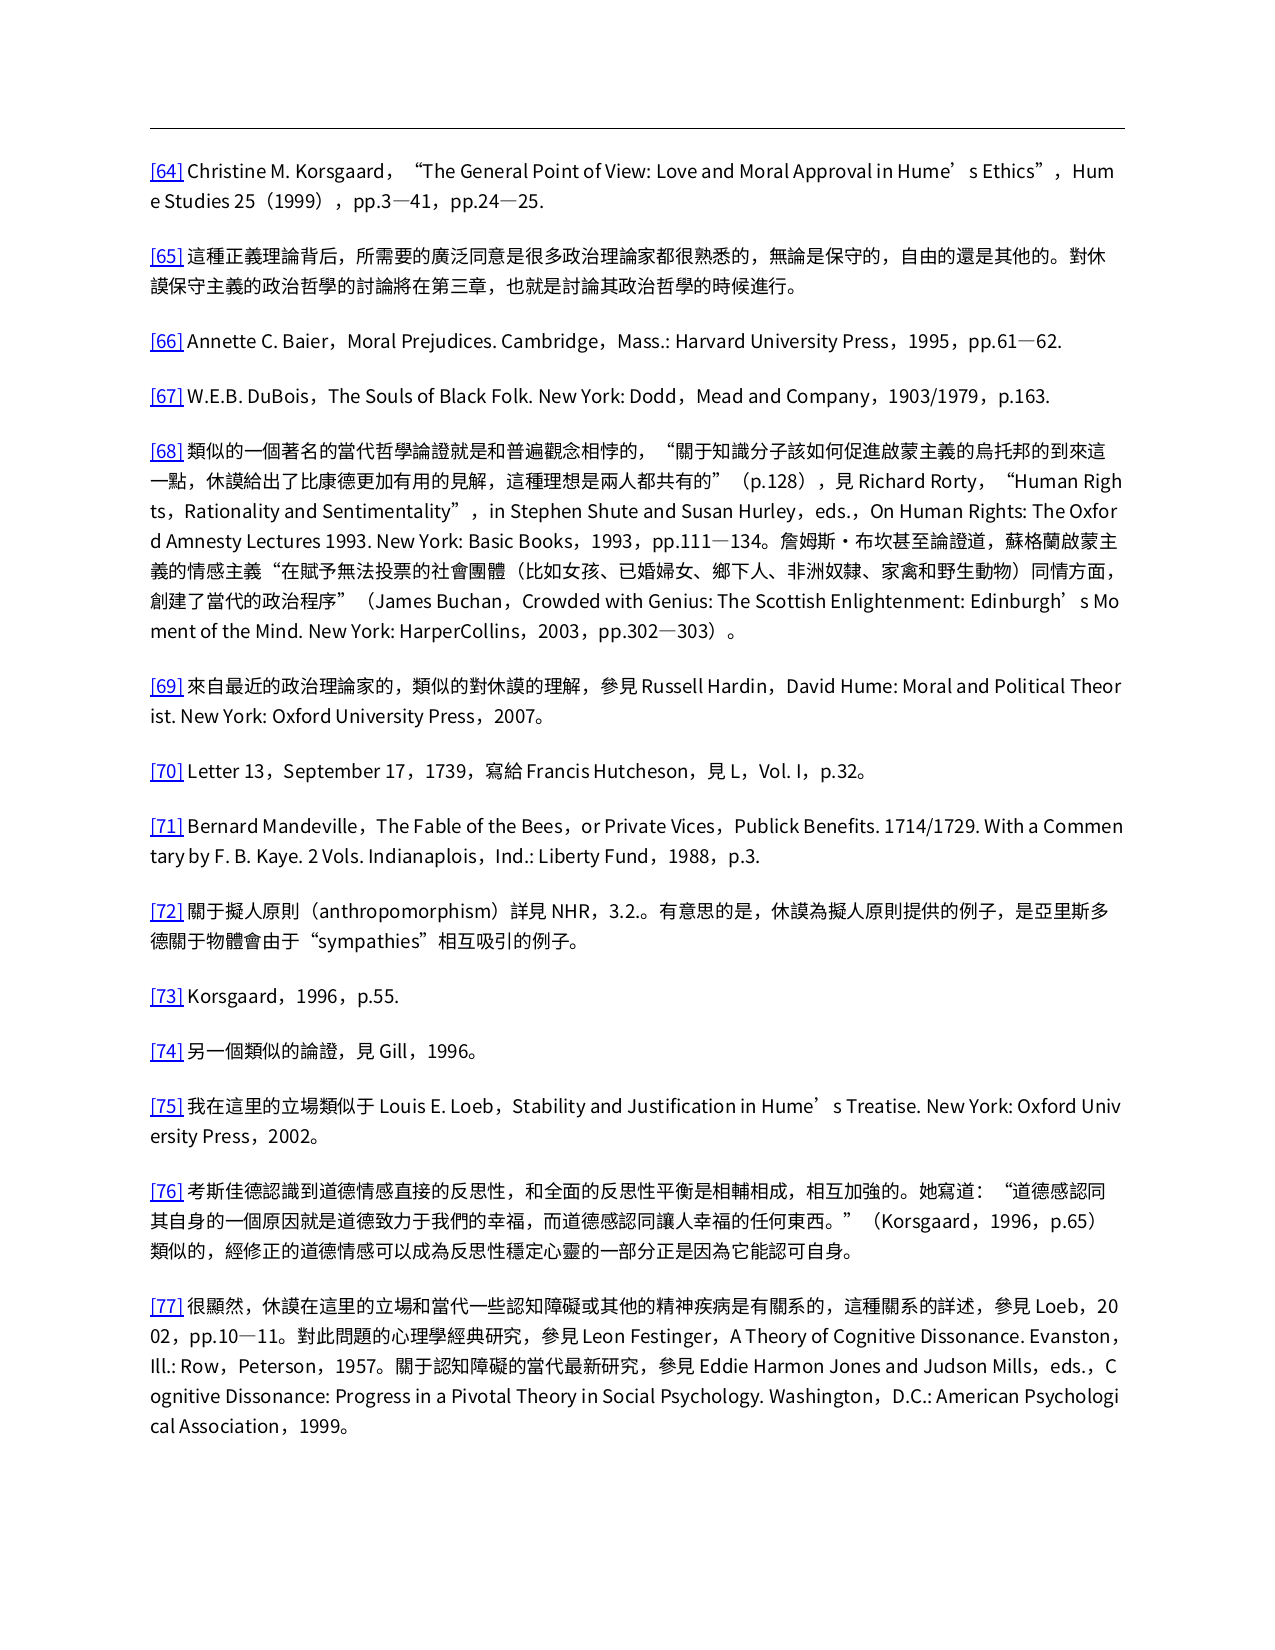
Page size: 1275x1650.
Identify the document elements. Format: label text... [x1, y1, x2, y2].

text [64] Christine M. Korsgaard，“The General Point of View: Love and Moral Approval in Hume’s Ethics”，Hume Studies 25（1999），pp.3—41，pp.24—25. [150, 154, 1125, 214]
text [71] Bernard Mandeville，The Fable of the Bees，or Private Vices，Publick Benefits. 1714/1729. With a Commentary by F. B. Kaye. 2 Vols. Indianaplois，Ind.: Liberty Fund，1988，p.3. [150, 809, 1125, 869]
text [76] 考斯佳德認識到道德情感直接的反思性，和全面的反思性平衡是相輔相成，相互加強的。她寫道：“道德感認同其自身的一個原因就是道德致力于我們的幸福，而道德感認同讓人幸福的任何東西。”（Korsgaard，1996，p.65）類似的，經修正的道德情感可以成為反思性穩定心靈的一部分正是因為它能認可自身。 [150, 1174, 1125, 1264]
text [72] 關于擬人原則（anthropomorphism）詳見NHR，3.2.。有意思的是，休謨為擬人原則提供的例子，是亞里斯多德關于物體會由于“sympathies”相互吸引的例子。 [150, 894, 1125, 954]
text [74] 另一個類似的論證，見 Gill，1996。 [150, 1034, 1125, 1064]
text [68] 類似的一個著名的當代哲學論證就是和普遍觀念相悖的，“關于知識分子該如何促進啟蒙主義的烏托邦的到來這一點，休謨給出了比康德更加有用的見解，這種理想是兩人都共有的”（p.128），見Richard Rorty，“Human Rights，Rationality and Sentimentality”，in Stephen Shute and Susan Hurley，eds.，On Human Rights: The Oxford Amnesty Lectures 1993. New York: Basic Books，1993，pp.111—134。詹姆斯·布坎甚至論證道，蘇格蘭啟蒙主義的情感主義“在賦予無法投票的社會團體（比如女孩、已婚婦女、鄉下人、非洲奴隸、家禽和野生動物）同情方面，創建了當代的政治程序”（James Buchan，Crowded with Genius: The Scottish Enlightenment: Edinburgh’s Moment of the Mind. New York: HarperCollins，2003，pp.302—303）。 [150, 434, 1125, 644]
text [65] 這種正義理論背后，所需要的廣泛同意是很多政治理論家都很熟悉的，無論是保守的，自由的還是其他的。對休謨保守主義的政治哲學的討論將在第三章，也就是討論其政治哲學的時候進行。 [150, 239, 1125, 299]
text [73] Korsgaard，1996，p.55. [150, 979, 1125, 1009]
text [67] W.E.B. DuBois，The Souls of Black Folk. New York: Dodd，Mead and Company，1903/1979，p.163. [150, 379, 1125, 409]
text [77] 很顯然，休謨在這里的立場和當代一些認知障礙或其他的精神疾病是有關系的，這種關系的詳述，參見Loeb，2002，pp.10—11。對此問題的心理學經典研究，參見Leon Festinger，A Theory of Cognitive Dissonance. Evanston，Ill.: Row，Peterson，1957。關于認知障礙的當代最新研究，參見Eddie Harmon Jones and Judson Mills，eds.，Cognitive Dissonance: Progress in a Pivotal Theory in Social Psychology. Washington，D.C.: American Psychological Association，1999。 [150, 1289, 1125, 1439]
text [69] 來自最近的政治理論家的，類似的對休謨的理解，參見Russell Hardin，David Hume: Moral and Political Theorist. New York: Oxford University Press，2007。 [150, 669, 1125, 729]
text [75] 我在這里的立場類似于Louis E. Loeb，Stability and Justification in Hume’s Treatise. New York: Oxford University Press，2002。 [150, 1089, 1125, 1149]
text [66] Annette C. Baier，Moral Prejudices. Cambridge，Mass.: Harvard University Press，1995，pp.61—62. [150, 324, 1125, 354]
text [70] Letter 13，September 17，1739，寫給Francis Hutcheson，見L，Vol. I，p.32。 [150, 754, 1125, 784]
